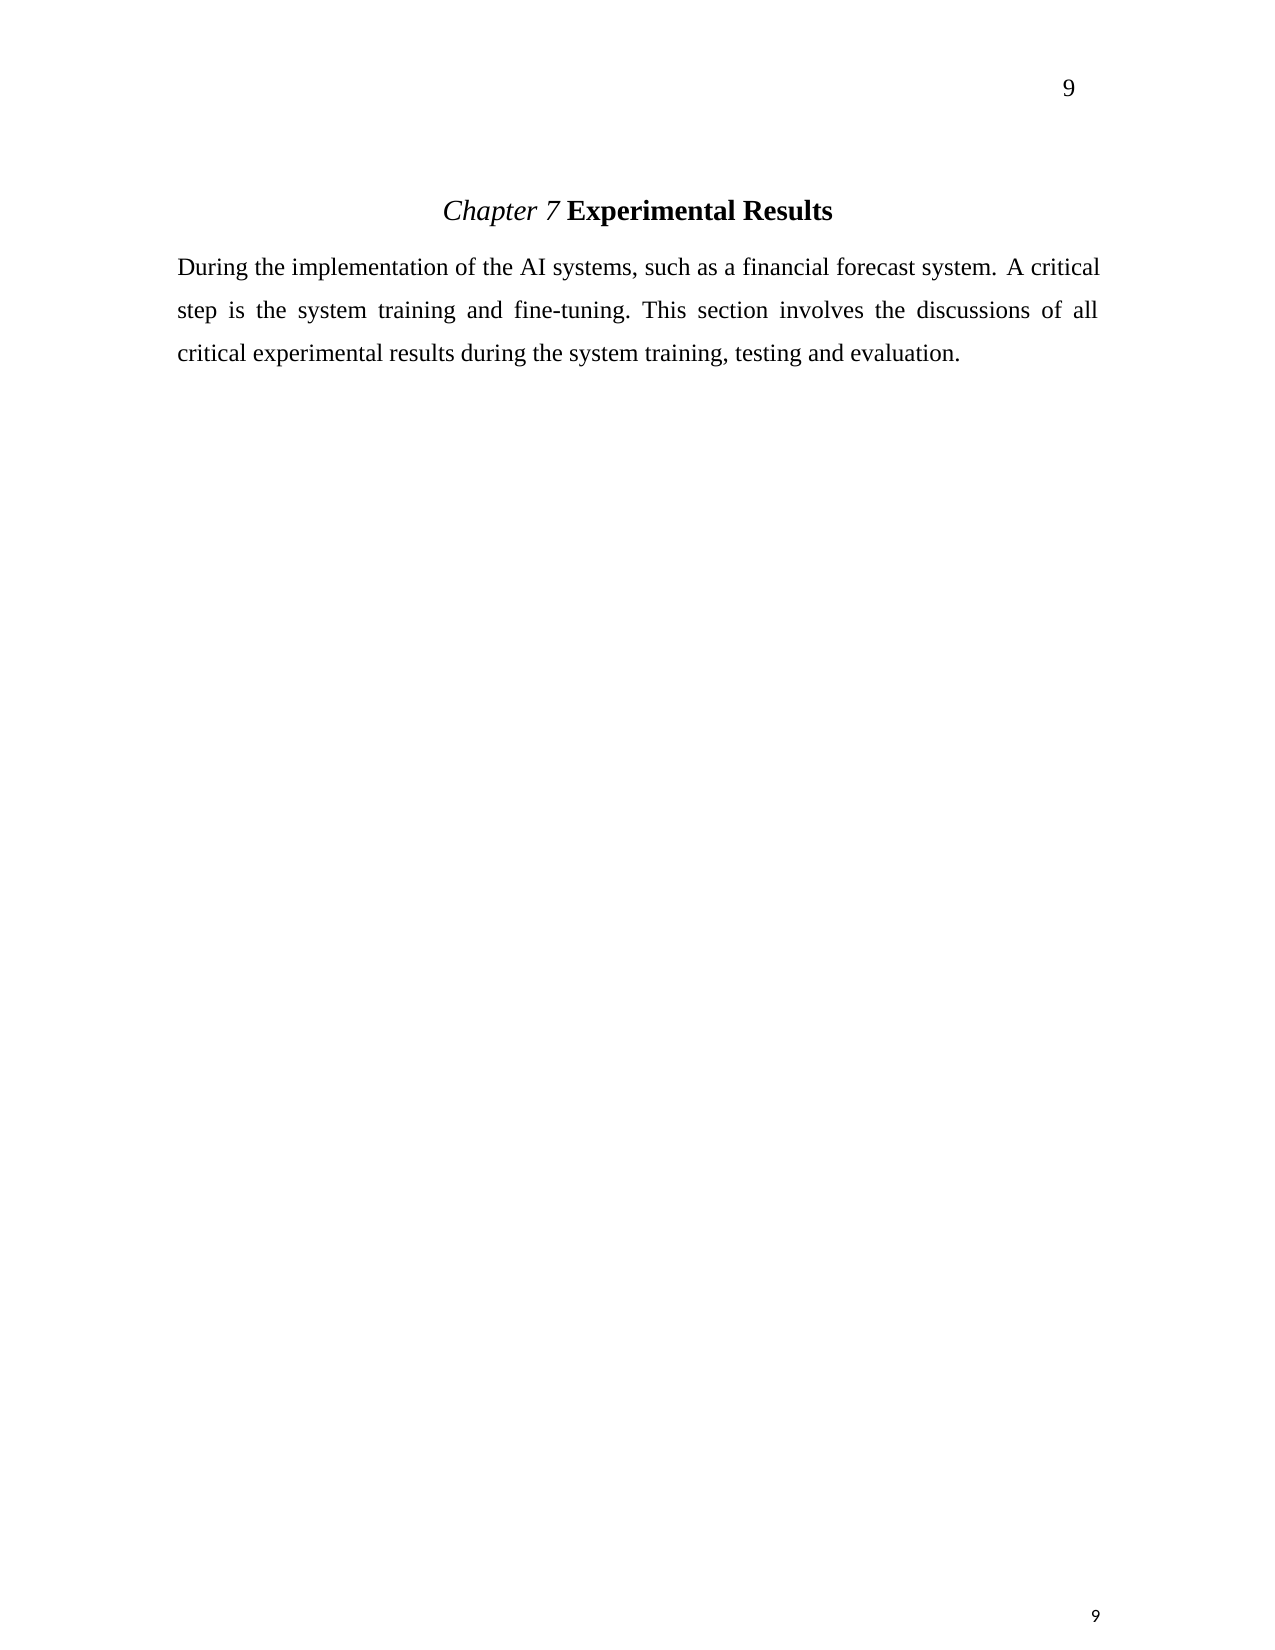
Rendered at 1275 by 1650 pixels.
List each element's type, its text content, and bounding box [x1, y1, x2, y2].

text During the implementation of the AI systems, such as a financial forecast system. A critical step is the system training and fine-tuning. This section involves the discussions of all critical experimental results during the system training, testing and evaluation. [177, 252, 1100, 367]
text Chapter 7 Experimental Results [177, 193, 1098, 227]
